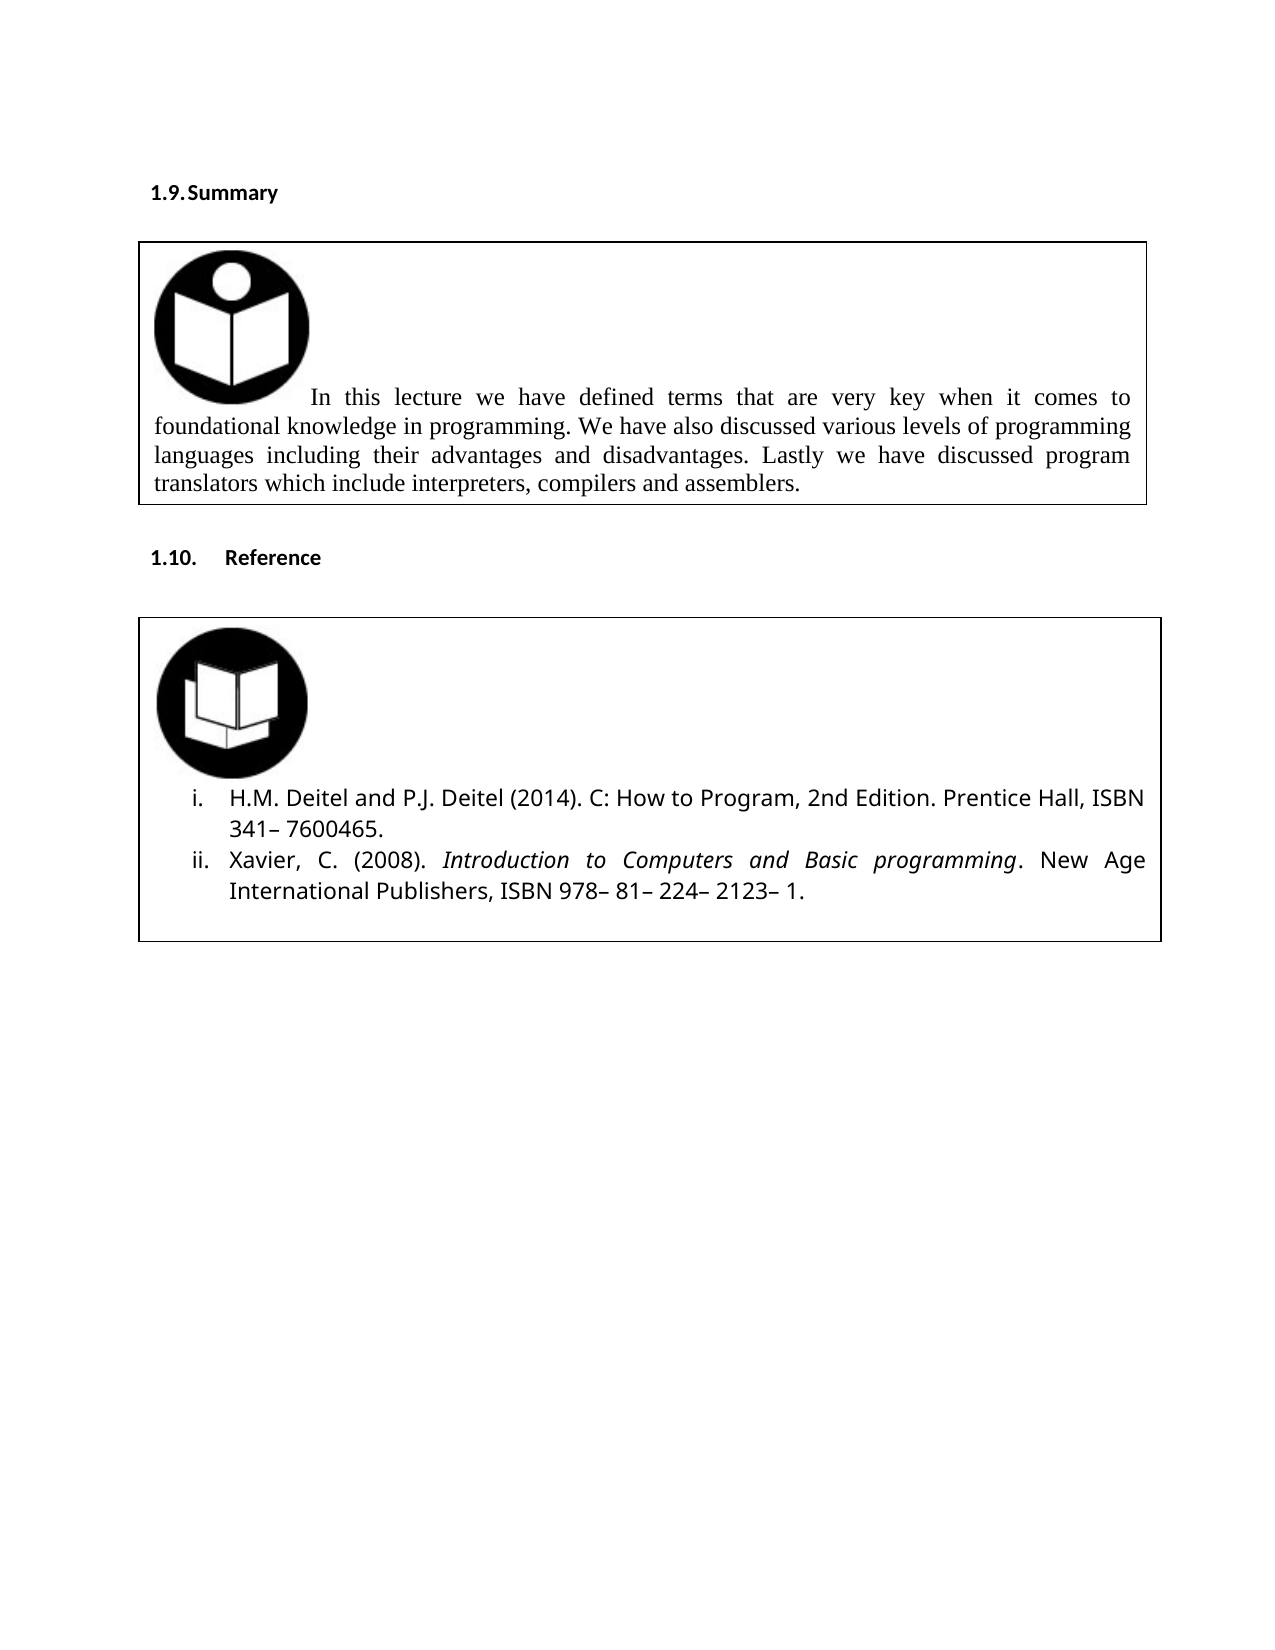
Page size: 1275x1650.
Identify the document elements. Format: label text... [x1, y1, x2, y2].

list Reference [150, 543, 1125, 571]
list Summary [150, 178, 1125, 206]
